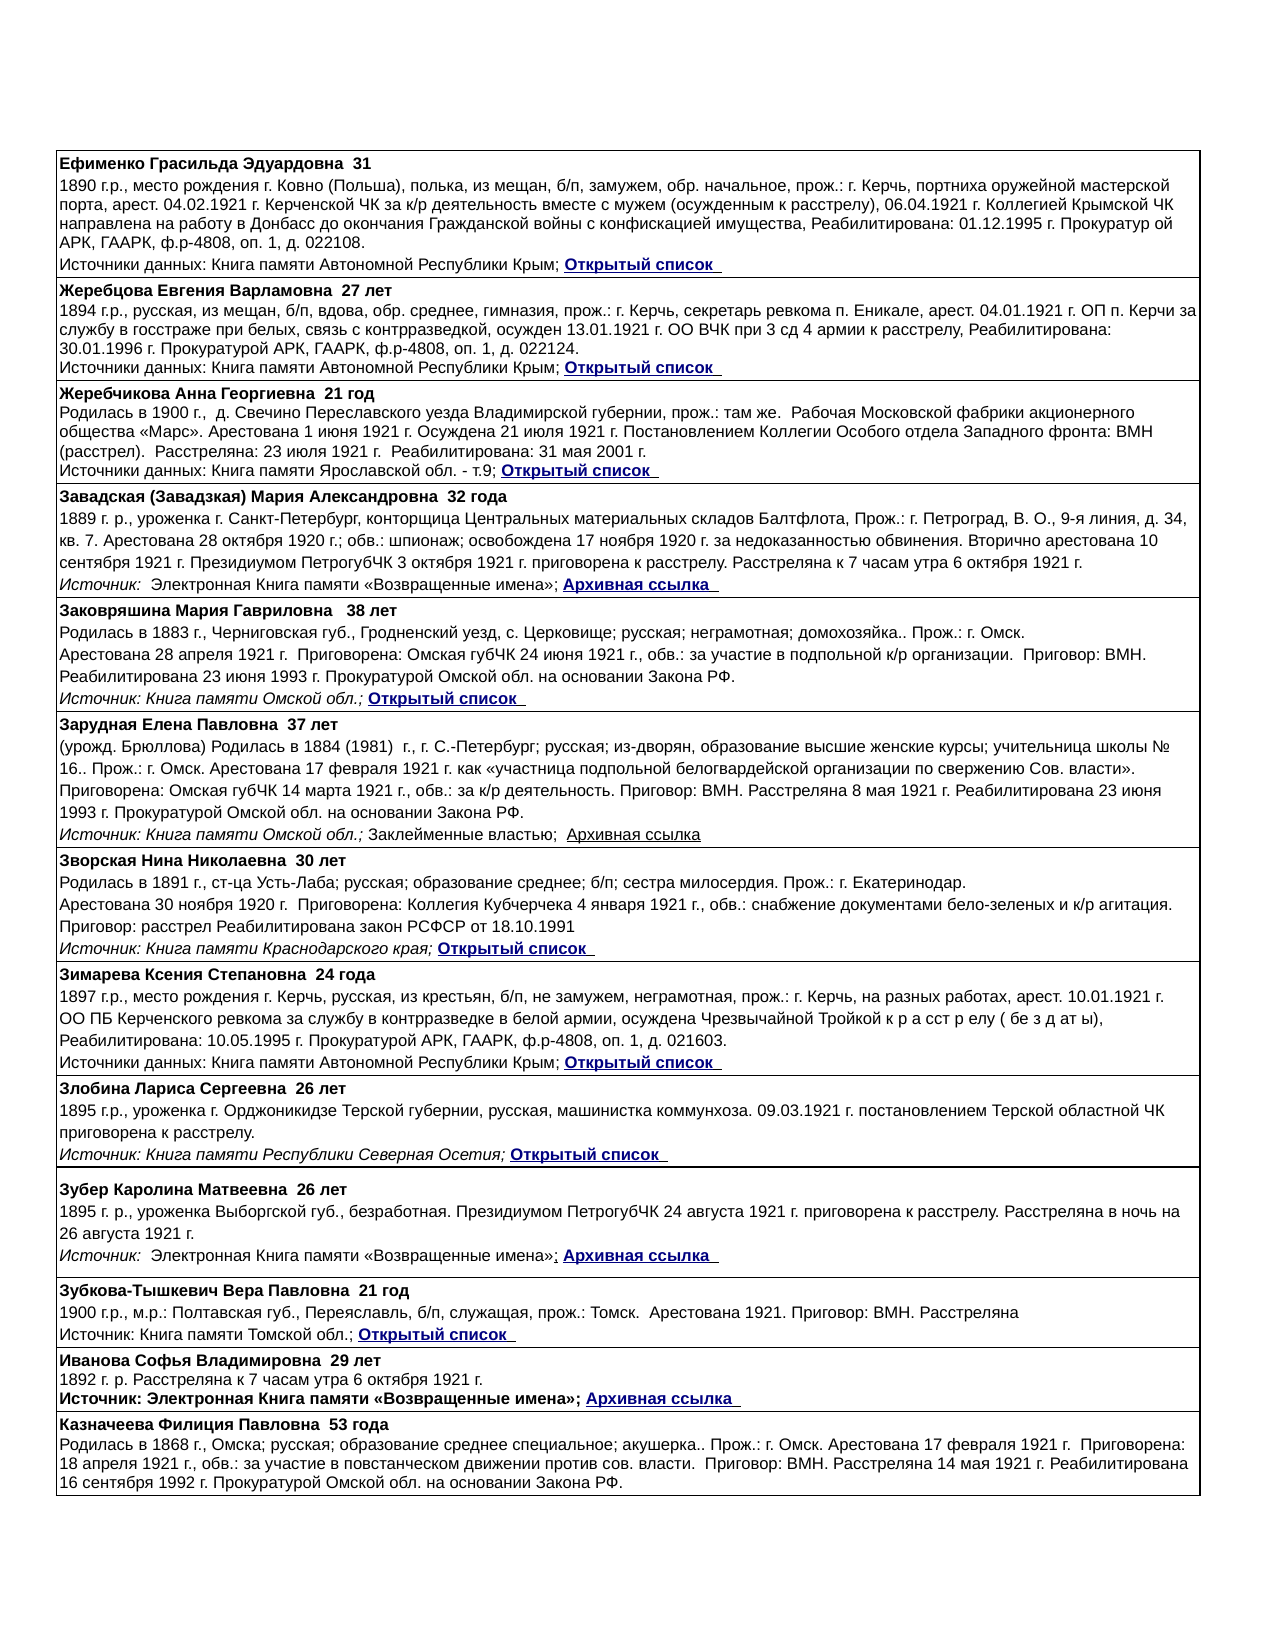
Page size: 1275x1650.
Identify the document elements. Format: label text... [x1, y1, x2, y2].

table_cell Зворская Нина Николаевна 30 лет Родилась в 1891 г., ст-ца Усть-Лаба; русская; образование среднее; б/п; сестра милосердия. Прож.: г. Екатеринодар. Арестована 30 ноября 1920 г. Приговорена: Коллегия Кубчерчека 4 января 1921 г., обв.: снабжение документами бело-зеленых и к/р агитация. Приговор: расстрел Реабилитирована закон РСФСР от 18.10.1991 Источник: Книга памяти Краснодарского края; Открытый список [57, 848, 1199, 961]
table_cell Ефименко Грасильда Эдуардовна 31 1890 г.р., место рождения г. Ковно (Польша), полька, из мещан, б/п, замужем, обр. начальное, прож.: г. Керчь, портниха оружейной мастерской порта, арест. 04.02.1921 г. Керченской ЧК за к/р деятельность вместе с мужем (осужденным к расстрелу), 06.04.1921 г. Коллегией Крымской ЧК направлена на работу в Донбасс до окончания Гражданской войны с конфискацией имущества, Реабилитирована: 01.12.1995 г. Прокуратур ой АРК, ГААРК, ф.р-4808, оп. 1, д. 022108. Источники данных: Книга памяти Автономной Республики Крым; Открытый список [57, 151, 1199, 277]
table_cell Жеребцова Евгения Варламовна 27 лет 1894 г.р., русская, из мещан, б/п, вдова, обр. среднее, гимназия, прож.: г. Керчь, секретарь ревкома п. Еникале, арест. 04.01.1921 г. ОП п. Керчи за службу в госстраже при белых, связь с контрразведкой, осужден 13.01.1921 г. ОО ВЧК при 3 сд 4 армии к расстрелу, Реабилитирована: 30.01.1996 г. Прокуратурой АРК, ГААРК, ф.р-4808, оп. 1, д. 022124. Источники данных: Книга памяти Автономной Республики Крым; Открытый список [57, 278, 1199, 380]
table_cell Зубер Каролина Матвеевна 26 лет 1895 г. р., уроженка Выборгской губ., безработная. Президиумом ПетрогубЧК 24 августа 1921 г. приговорена к расстрелу. Расстреляна в ночь на 26 августа 1921 г. Источник: Электронная Книга памяти «Возвращенные имена»; Архивная ссылка [57, 1168, 1199, 1277]
table_cell Заковряшина Мария Гавриловна 38 лет Родилась в 1883 г., Черниговская губ., Гродненский уезд, с. Церковище; русская; неграмотная; домохозяйка.. Прож.: г. Омск. Арестована 28 апреля 1921 г. Приговорена: Омская губЧК 24 июня 1921 г., обв.: за участие в подпольной к/р организации. Приговор: ВМН. Реабилитирована 23 июня 1993 г. Прокуратурой Омской обл. на основании Закона РФ. Источник: Книга памяти Омской обл.; Открытый список [57, 598, 1199, 711]
table_cell Зарудная Елена Павловна 37 лет (урожд. Брюллова) Родилась в 1884 (1981) г., г. С.-Петербург; русская; из-дворян, образование высшие женские курсы; учительница школы № 16.. Прож.: г. Омск. Арестована 17 февраля 1921 г. как «участница подпольной белогвардейской организации по свержению Сов. власти». Приговорена: Омская губЧК 14 марта 1921 г., обв.: за к/р деятельность. Приговор: ВМН. Расстреляна 8 мая 1921 г. Реабилитирована 23 июня 1993 г. Прокуратурой Омской обл. на основании Закона РФ. Источник: Книга памяти Омской обл.; Заклейменные властью; Архивная ссылка [57, 712, 1199, 847]
table_cell Жеребчикова Анна Георгиевна 21 год Родилась в 1900 г., д. Свечино Переславского уезда Владимирской губернии, прож.: там же. Рабочая Московской фабрики акционерного общества «Марс». Арестована 1 июня 1921 г. Осуждена 21 июля 1921 г. Постановлением Коллегии Особого отдела Западного фронта: ВМН (расстрел). Расстреляна: 23 июля 1921 г. Реабилитирована: 31 мая 2001 г. Источники данных: Книга памяти Ярославской обл. - т.9; Открытый список [57, 381, 1199, 483]
table_cell Завадская (Завадзкая) Мария Александровна 32 года 1889 г. р., уроженка г. Санкт-Петербург, конторщица Центральных материальных складов Балтфлота, Прож.: г. Петроград, В. О., 9-я линия, д. 34, кв. 7. Арестована 28 октября 1920 г.; обв.: шпионаж; освобождена 17 ноября 1920 г. за недоказанностью обвинения. Вторично арестована 10 сентября 1921 г. Президиумом ПетрогубЧК 3 октября 1921 г. приговорена к расстрелу. Расстреляна к 7 часам утра 6 октября 1921 г. Источник: Электронная Книга памяти «Возвращенные имена»; Архивная ссылка [57, 484, 1199, 597]
table_cell Иванова Софья Владимировна 29 лет 1892 г. р. Расстреляна к 7 часам утра 6 октября 1921 г. Источник: Электронная Книга памяти «Возвращенные имена»; Архивная ссылка [57, 1348, 1199, 1411]
table_cell Зимарева Ксения Степановна 24 года 1897 г.р., место рождения г. Керчь, русская, из крестьян, б/п, не замужем, неграмотная, прож.: г. Керчь, на разных работах, арест. 10.01.1921 г. ОО ПБ Керченского ревкома за службу в контрразведке в белой армии, осуждена Чрезвычайной Тройкой к р а сст р елу ( бе з д ат ы), Реабилитирована: 10.05.1995 г. Прокуратурой АРК, ГААРК, ф.р-4808, оп. 1, д. 021603. Источники данных: Книга памяти Автономной Республики Крым; Открытый список [57, 962, 1199, 1074]
table_cell Зубкова-Тышкевич Вера Павловна 21 год 1900 г.р., м.р.: Полтавская губ., Переяславль, б/п, служащая, прож.: Томск. Арестована 1921. Приговор: ВМН. Расстреляна Источник: Книга памяти Томской обл.; Открытый список [57, 1278, 1199, 1347]
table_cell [57, 1412, 1199, 1495]
table_cell Злобина Лариса Сергеевна 26 лет 1895 г.р., уроженка г. Орджоникидзе Терской губернии, русская, машинистка коммунхоза. 09.03.1921 г. постановлением Терской областной ЧК приговорена к расстрелу. Источник: Книга памяти Республики Северная Осетия; Открытый список [57, 1076, 1199, 1166]
